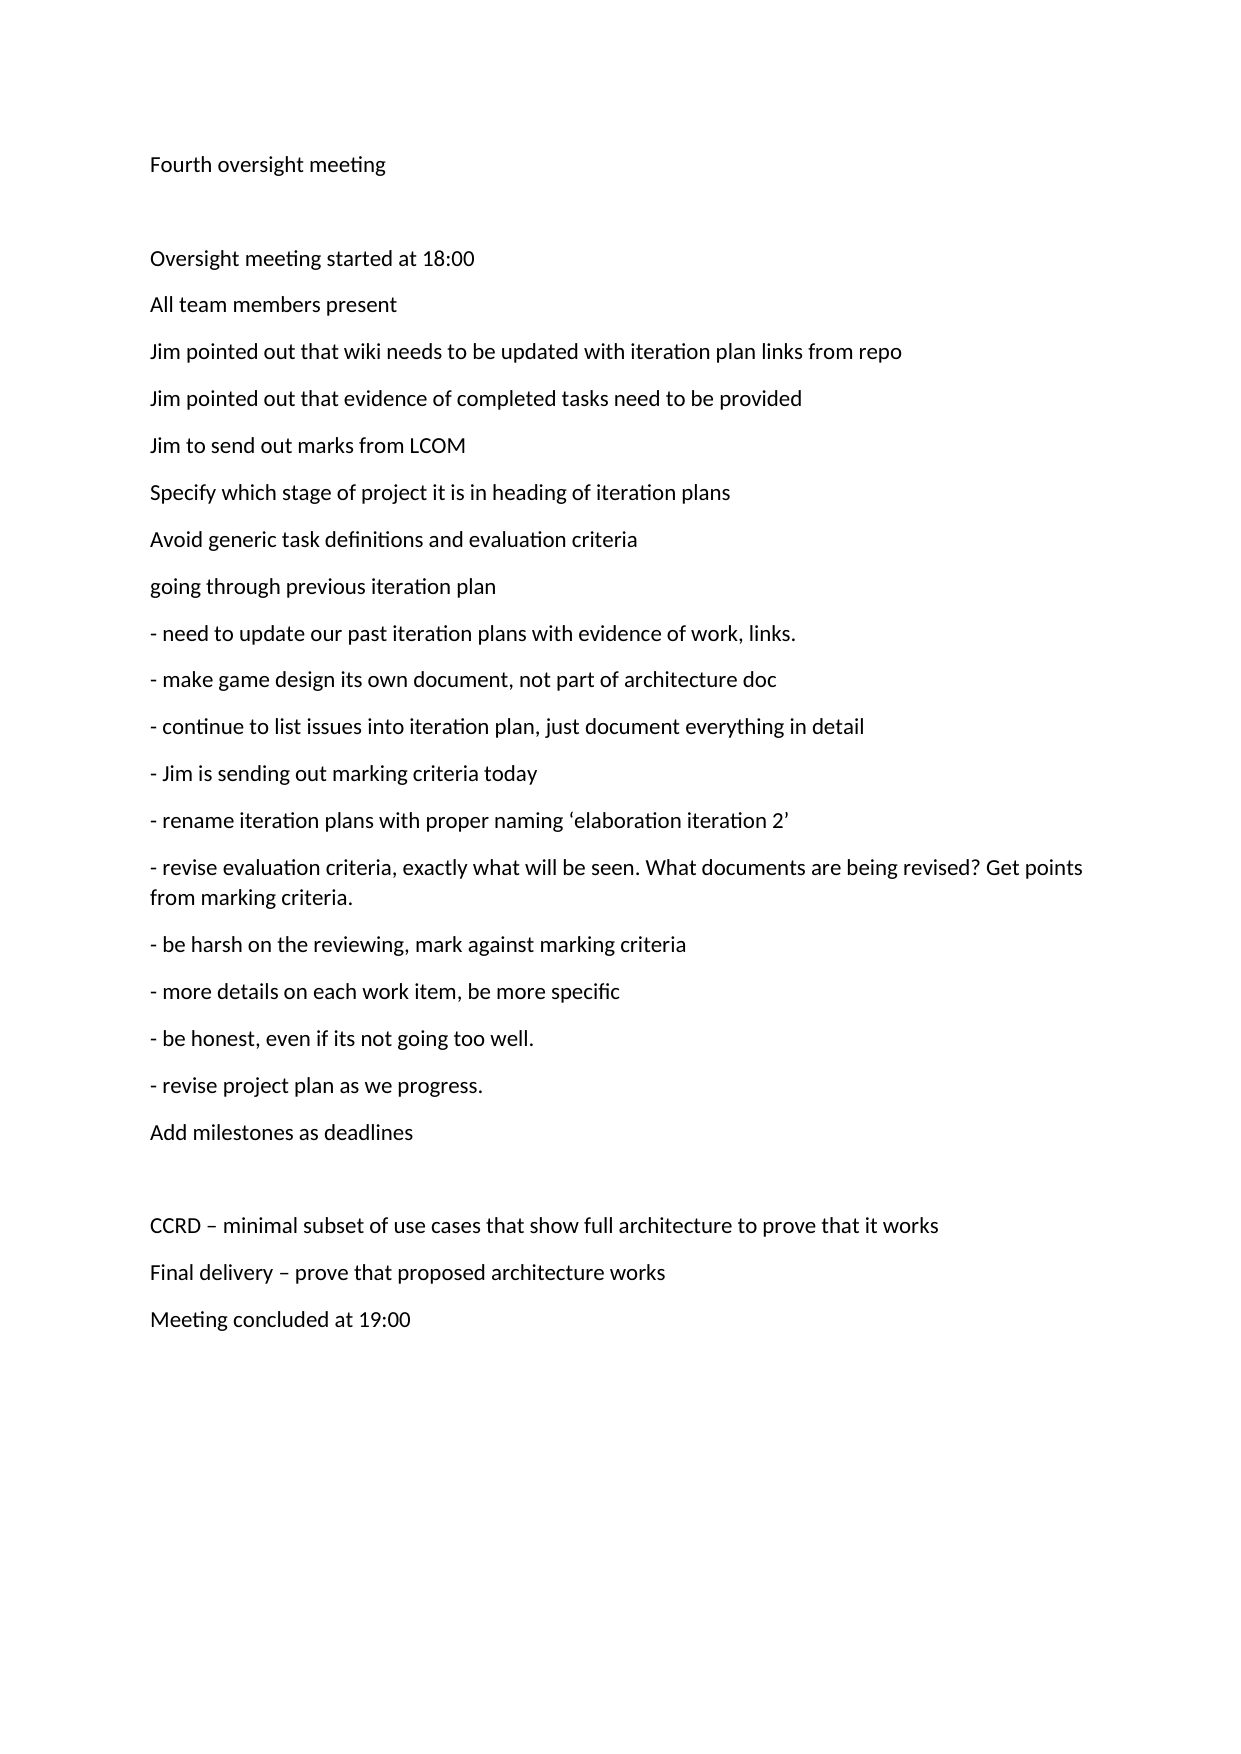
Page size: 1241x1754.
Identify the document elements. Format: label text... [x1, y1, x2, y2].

text - be honest, even if its not going too well. [150, 1024, 1090, 1052]
text - revise evaluation criteria, exactly what will be seen. What documents are being revised? Get points from marking criteria. [150, 853, 1090, 911]
text - revise project plan as we progress. [150, 1071, 1090, 1099]
text - more details on each work item, be more specific [150, 977, 1090, 1005]
text Add milestones as deadlines [150, 1118, 1090, 1146]
text - continue to list issues into iteration plan, just document everything in detail [150, 712, 1090, 741]
text CCRD – minimal subset of use cases that show full architecture to prove that it works [150, 1211, 1090, 1239]
text going through previous iteration plan [150, 572, 1090, 600]
text Jim pointed out that evidence of completed tasks need to be provided [150, 384, 1090, 412]
text - make game design its own document, not part of architecture doc [150, 666, 1090, 694]
text - be harsh on the reviewing, mark against marking criteria [150, 930, 1090, 958]
text - rename iteration plans with proper naming ‘elaboration iteration 2’ [150, 806, 1090, 834]
text Specify which stage of project it is in heading of iteration plans [150, 478, 1090, 506]
text Final delivery – prove that proposed architecture works [150, 1258, 1090, 1286]
text Avoid generic task definitions and evaluation criteria [150, 525, 1090, 553]
text - Jim is sending out marking criteria today [150, 759, 1090, 787]
text Jim to send out marks from LCOM [150, 431, 1090, 459]
text - need to update our past iteration plans with evidence of work, links. [150, 619, 1090, 647]
text Oversight meeting started at 18:00 [150, 244, 1090, 272]
text Jim pointed out that wiki needs to be updated with iteration plan links from repo [150, 337, 1090, 366]
text Meeting concluded at 19:00 [150, 1305, 1090, 1333]
text Fourth oversight meeting [150, 150, 1090, 178]
text All team members present [150, 291, 1090, 319]
